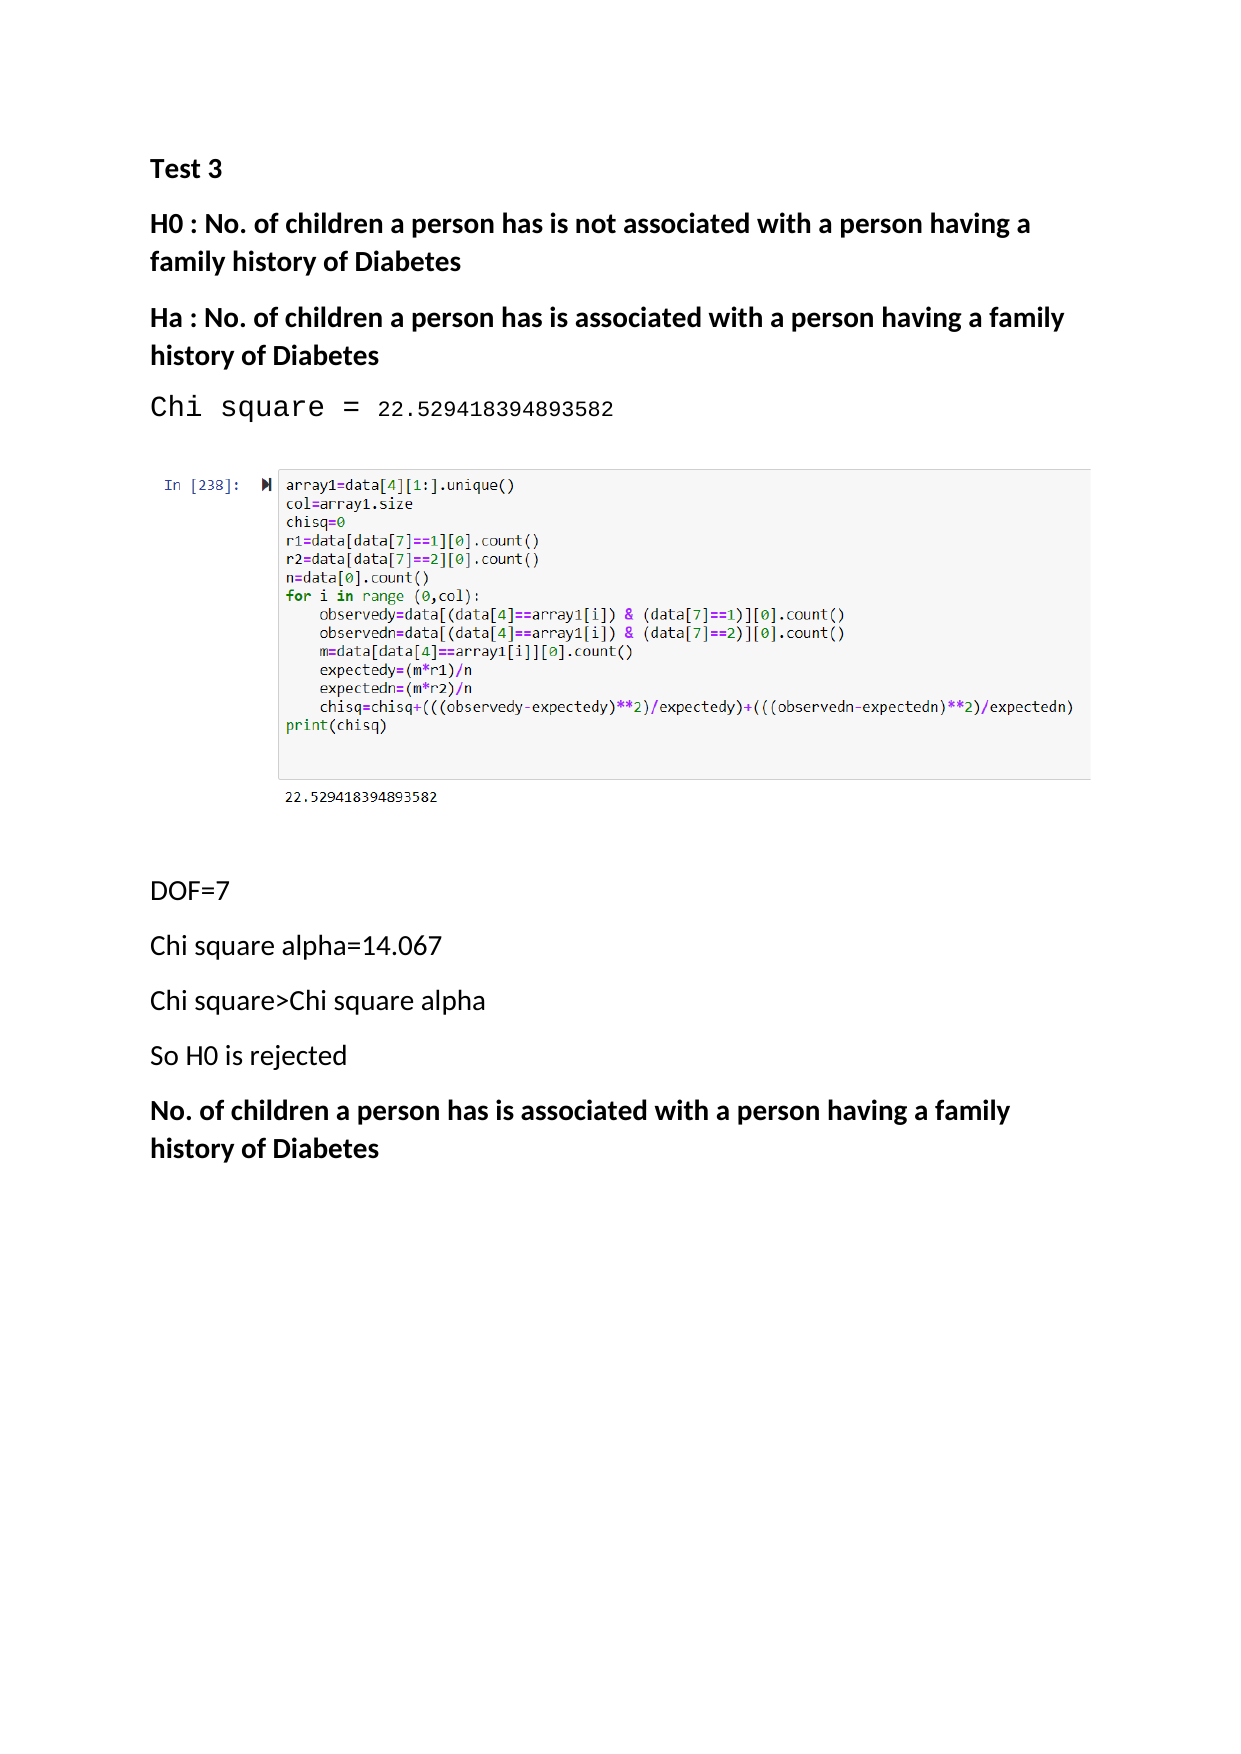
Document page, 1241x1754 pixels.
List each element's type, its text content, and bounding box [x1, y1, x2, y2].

text No. of children a person has is associated with a person having a family history of Diabetes [150, 1092, 1090, 1166]
text H0 : No. of children a person has is not associated with a person having a family history of Diabetes [150, 205, 1090, 279]
text Chi square = 22.529418394893582 [150, 392, 1090, 425]
text So H0 is rejected [150, 1037, 1090, 1073]
picture [150, 458, 1091, 817]
text Ha : No. of children a person has is associated with a person having a family history of Diabetes [150, 299, 1090, 373]
text Chi square>Chi square alpha [150, 982, 1090, 1017]
text DOF=7 [150, 872, 1090, 907]
text Chi square alpha=14.067 [150, 927, 1090, 962]
text Test 3 [150, 150, 1090, 186]
